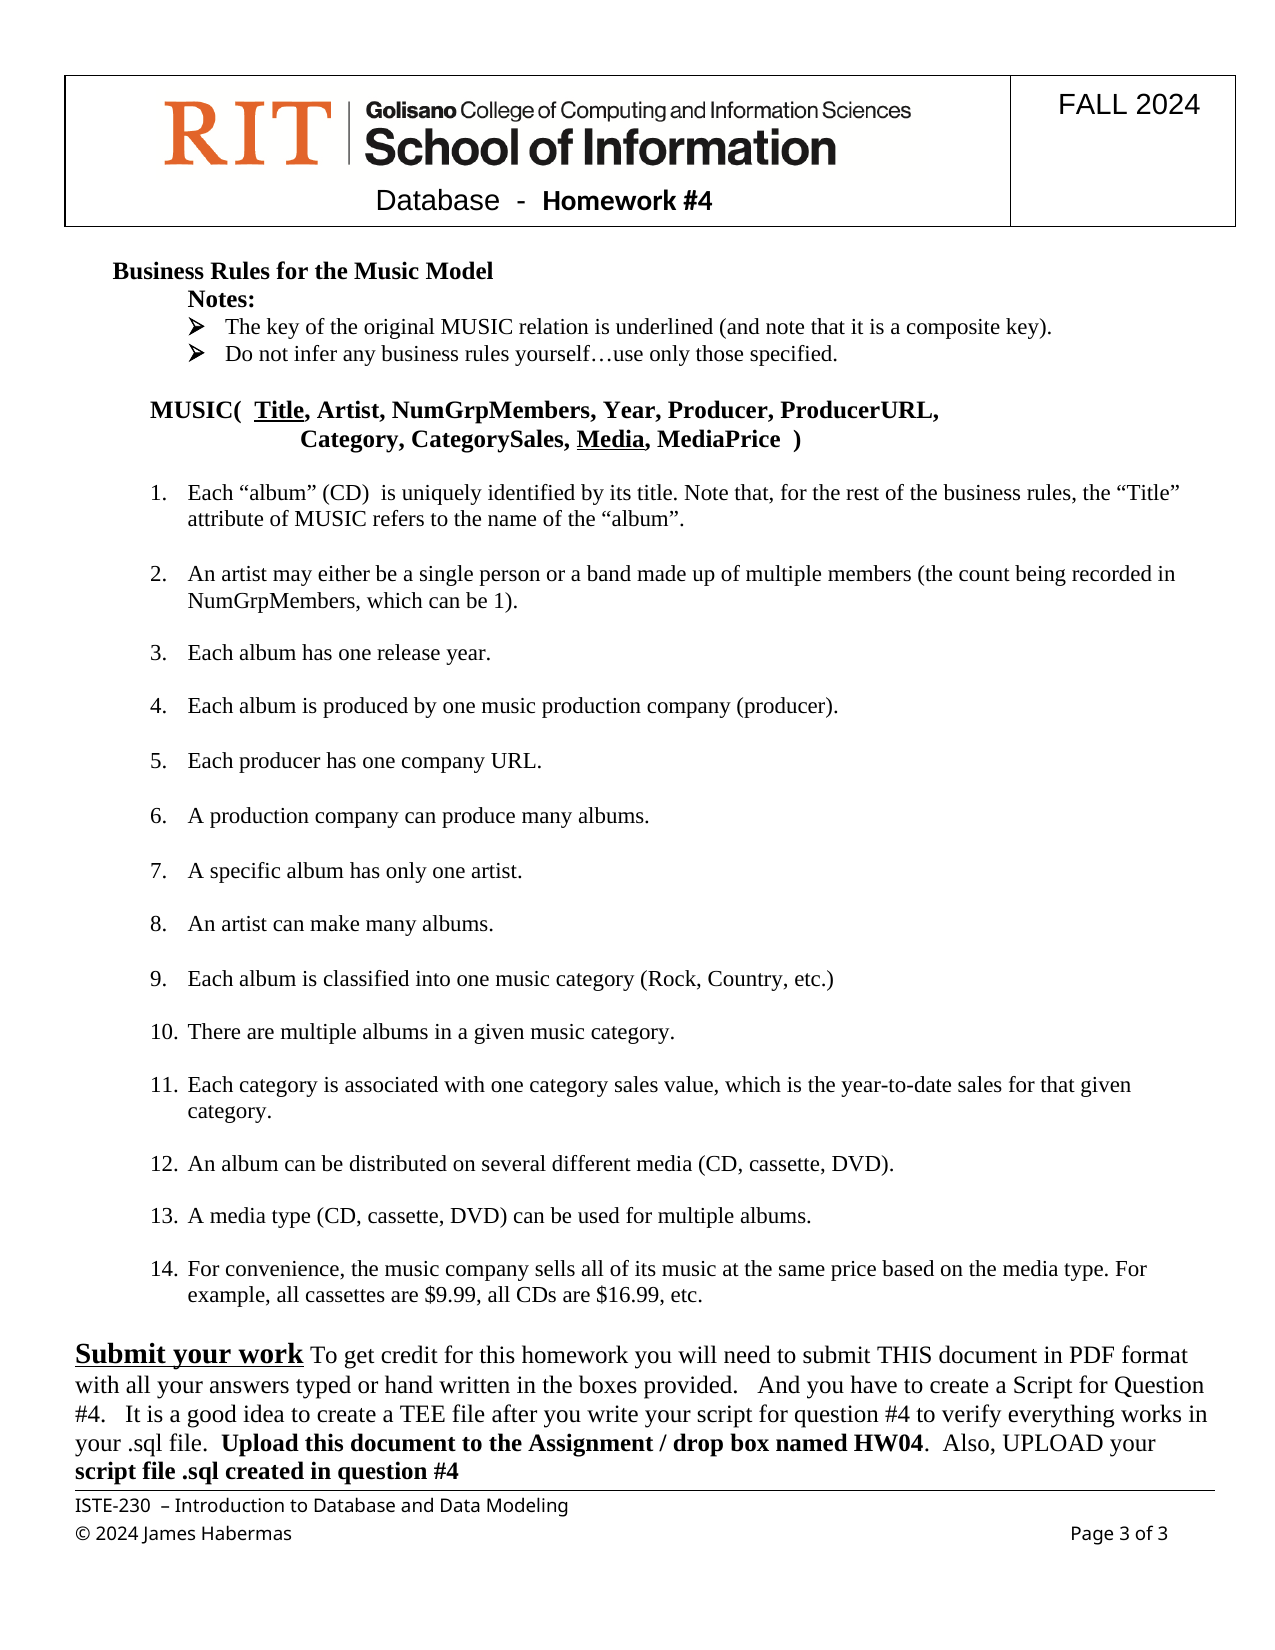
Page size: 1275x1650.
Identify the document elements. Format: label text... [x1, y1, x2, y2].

text Submit your work To get credit for this homework you will need to submit THIS document in PDF format with all your answers typed or hand written in the boxes provided. And you have to create a Script for Question #4. It is a good idea to create a TEE file after you write your script for question #4 to verify everything works in your .sql file. Upload this document to the Assignment / drop box named HW04. Also, UPLOAD your script file .sql created in question #4 [75, 1337, 1215, 1485]
list An artist can make many albums. [150, 910, 1215, 965]
list There are multiple albums in a given music category. [150, 1018, 1215, 1044]
list Each “album” (CD) is uniquely identified by its title. Note that, for the rest of the business rules, the “Title” attribute of MUSIC refers to the name of the “album”. [150, 479, 1215, 560]
list An artist may either be a single person or a band made up of multiple members (the count being recorded in NumGrpMembers, which can be 1). [150, 560, 1215, 613]
picture [156, 86, 929, 180]
list Each album has one release year. [150, 639, 1215, 666]
list Each category is associated with one category sales value, which is the year-to-date sales for that given category. [150, 1071, 1215, 1123]
list Each album is classified into one music category (Rock, Country, etc.) [150, 965, 1215, 992]
list A specific album has only one artist. [150, 857, 1215, 884]
list For convenience, the music company sells all of its music at the same price based on the media type. For example, all cassettes are $9.99, all CDs are $16.99, etc. [150, 1255, 1215, 1308]
list A production company can produce many albums. [150, 802, 1215, 857]
list An album can be distributed on several different media (CD, cassette, DVD). [150, 1150, 1215, 1176]
list Do not infer any business rules yourself…use only those specified. [187, 339, 1215, 366]
list Each album is produced by one music production company (producer). [150, 692, 1215, 747]
text Business Rules for the Music Model [112, 256, 1215, 284]
subtitle Notes: [150, 284, 1140, 313]
text MUSIC( Title, Artist, NumGrpMembers, Year, Producer, ProducerURL, [112, 395, 1215, 424]
list The key of the original MUSIC relation is underlined (and note that it is a composite key). [187, 313, 1215, 339]
text Category, CategorySales, Media, MediaPrice ) [281, 424, 1215, 453]
list Each producer has one company URL. [150, 747, 1215, 802]
list A media type (CD, cassette, DVD) can be used for multiple albums. [150, 1202, 1215, 1229]
